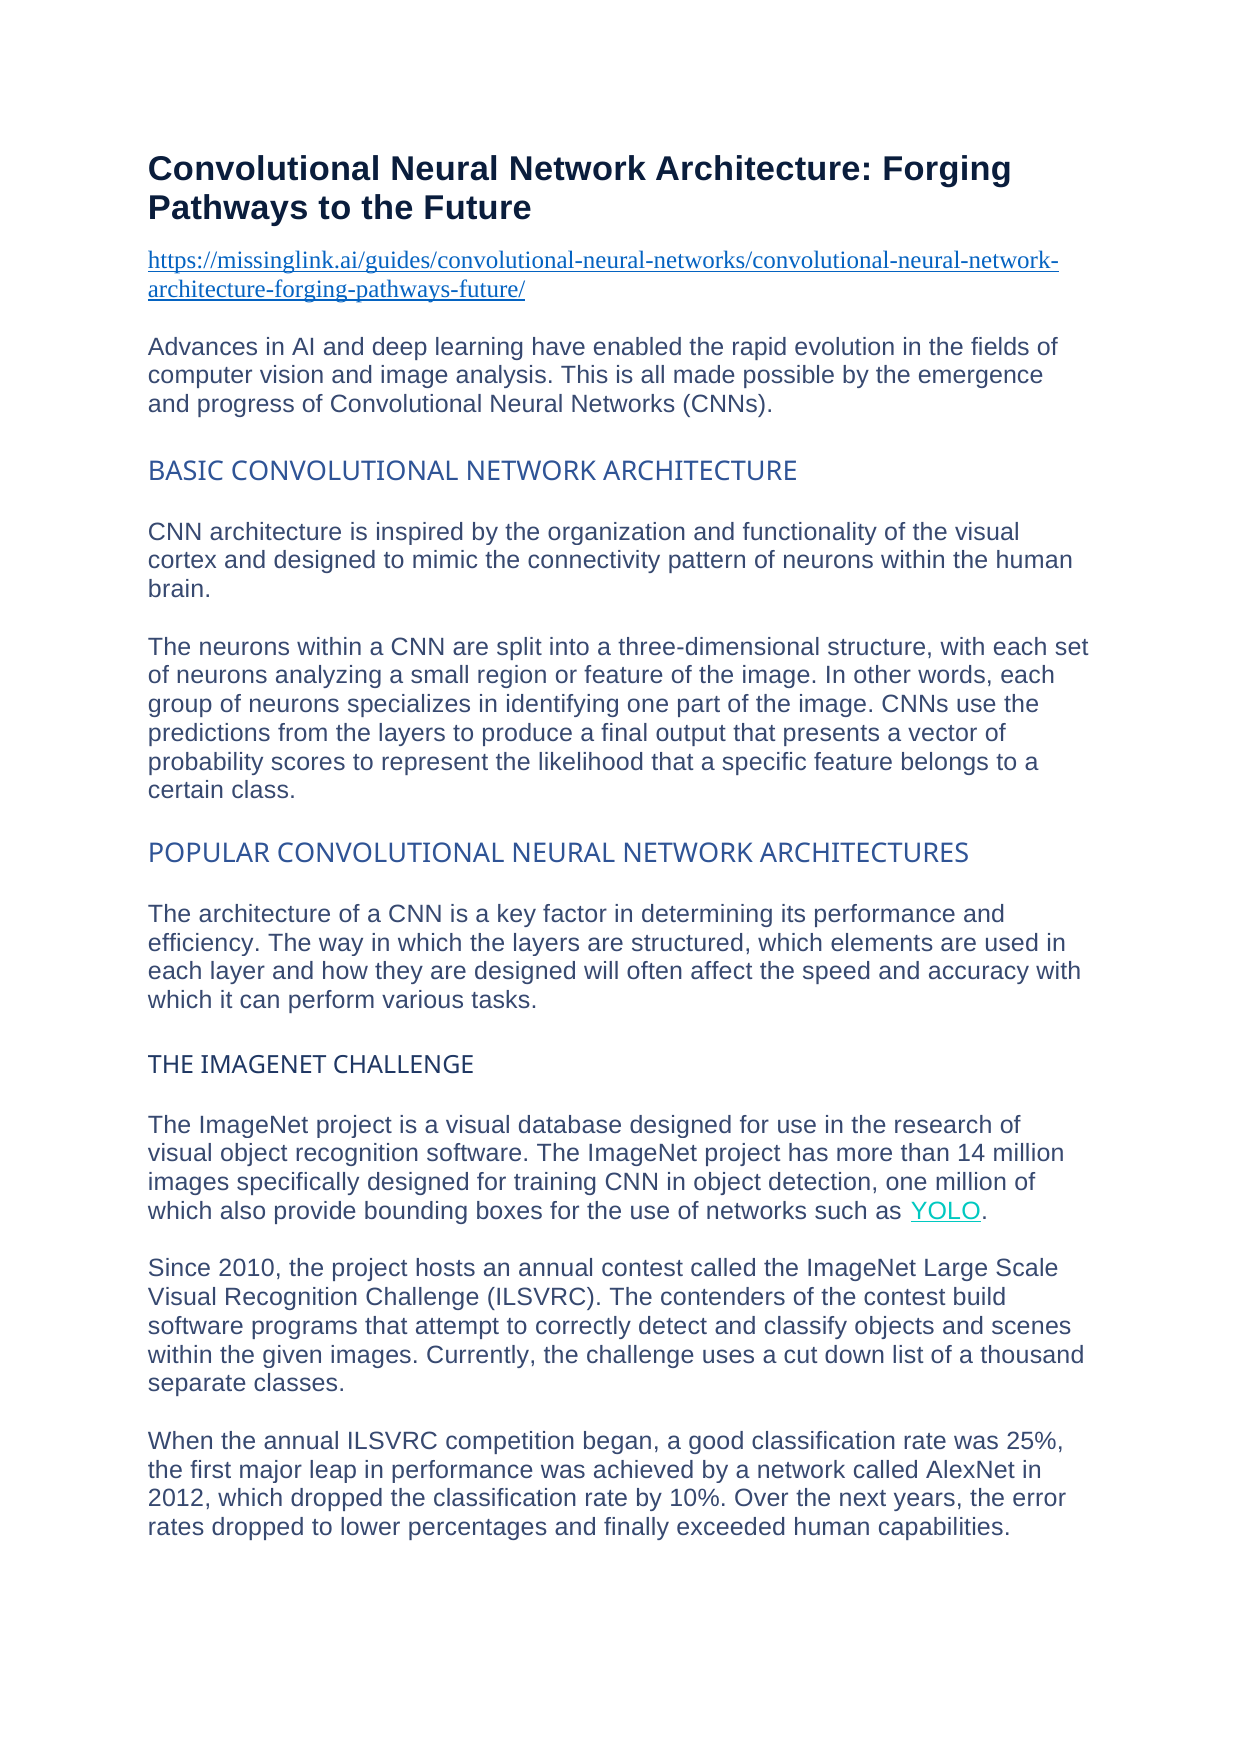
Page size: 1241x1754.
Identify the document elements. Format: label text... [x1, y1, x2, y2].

text Convolutional Neural Network Architecture: Forging Pathways to the Future [148, 148, 1093, 227]
text The neurons within a CNN are split into a three-dimensional structure, with each set of neurons analyzing a small region or feature of the image. In other words, each group of neurons specializes in identifying one part of the image. CNNs use the predictions from the layers to produce a final output that presents a vector of probability scores to represent the likelihood that a specific feature belongs to a certain class. [148, 632, 1093, 804]
subtitle BASIC CONVOLUTIONAL NETWORK ARCHITECTURE [148, 451, 1093, 488]
subtitle THE IMAGENET CHALLENGE [148, 1047, 1093, 1081]
text The architecture of a CNN is a key factor in determining its performance and efficiency. The way in which the layers are structured, which elements are used in each layer and how they are designed will often affect the speed and accuracy with which it can perform various tasks. [538, 899, 1093, 1014]
text Advances in AI and deep learning have enabled the rapid evolution in the fields of computer vision and image analysis. This is all made possible by the emergence and progress of Convolutional Neural Networks (CNNs). [774, 332, 1093, 418]
text The ImageNet project is a visual database designed for use in the research of visual object recognition software. The ImageNet project has more than 14 million images specifically designed for training CNN in object detection, one million of which also provide bounding boxes for the use of networks such as YOLO. [148, 1109, 1093, 1224]
text When the annual ILSVRC competition began, a good classification rate was 25%, the first major leap in performance was achieved by a network called AlexNet in 2012, which dropped the classification rate by 10%. Over the next years, the error rates dropped to lower percentages and finally exceeded human capabilities. [148, 1426, 1093, 1541]
subtitle POPULAR CONVOLUTIONAL NEURAL NETWORK ARCHITECTURES [148, 833, 1093, 870]
text Since 2010, the project hosts an annual contest called the ImageNet Large Scale Visual Recognition Challenge (ILSVRC). The contenders of the contest build software programs that attempt to correctly detect and classify objects and scenes within the given images. Currently, the challenge uses a cut down list of a thousand separate classes. [148, 1253, 1093, 1397]
text CNN architecture is inspired by the organization and functionality of the visual cortex and designed to mimic the connectivity pattern of neurons within the human brain. [211, 517, 1093, 603]
text https://missinglink.ai/guides/convolutional-neural-networks/convolutional-neural-network-architecture-forging-pathways-future/ [148, 246, 1093, 303]
